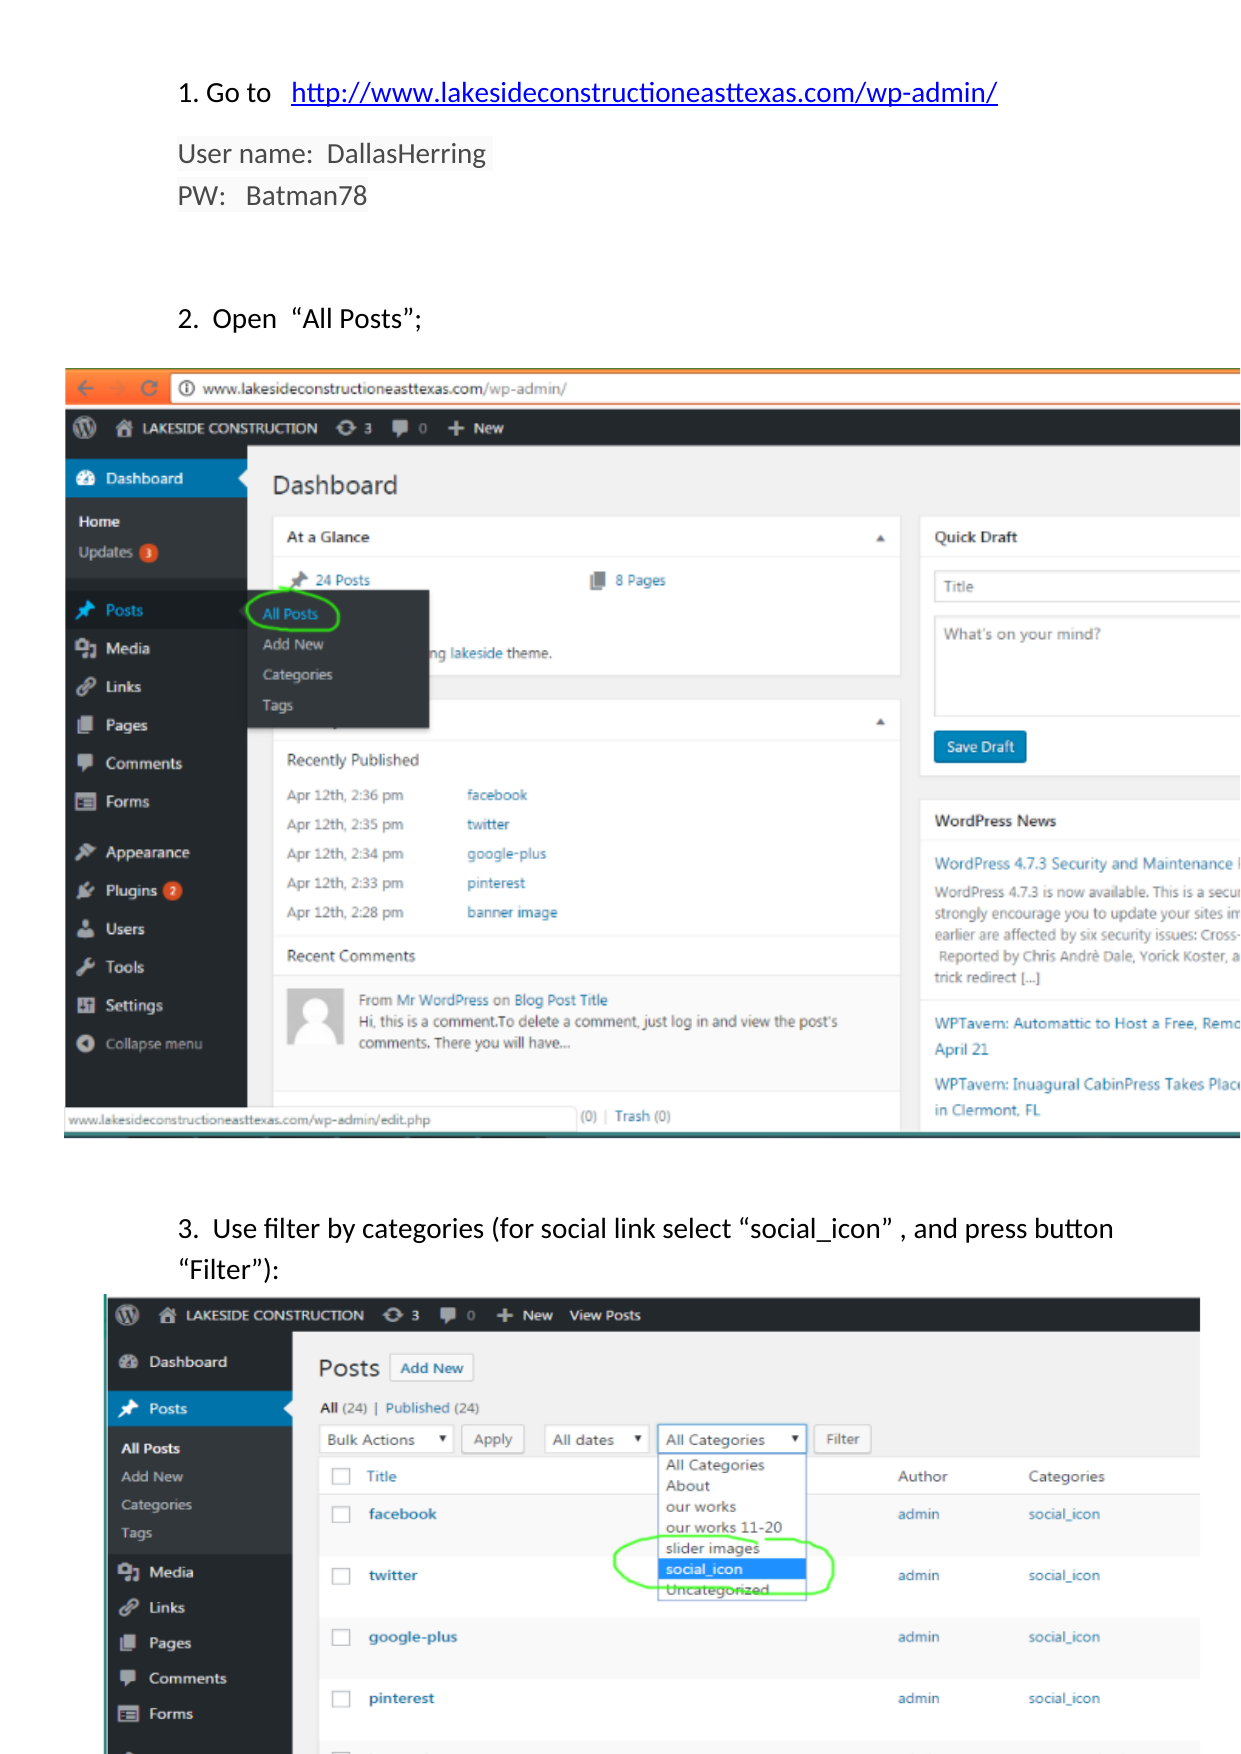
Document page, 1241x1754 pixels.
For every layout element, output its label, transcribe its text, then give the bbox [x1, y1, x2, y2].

text User name: DallasHerring PW: Batman78 [177, 136, 1152, 212]
text 2. Open “All Posts”; [177, 300, 1152, 336]
text 3. Use filter by categories (for social link select “social_icon” , and press button “Filter”): [177, 1210, 1152, 1287]
text 1. Go to http://www.lakesideconstructioneasttexas.com/wp-admin/ [177, 74, 1152, 109]
